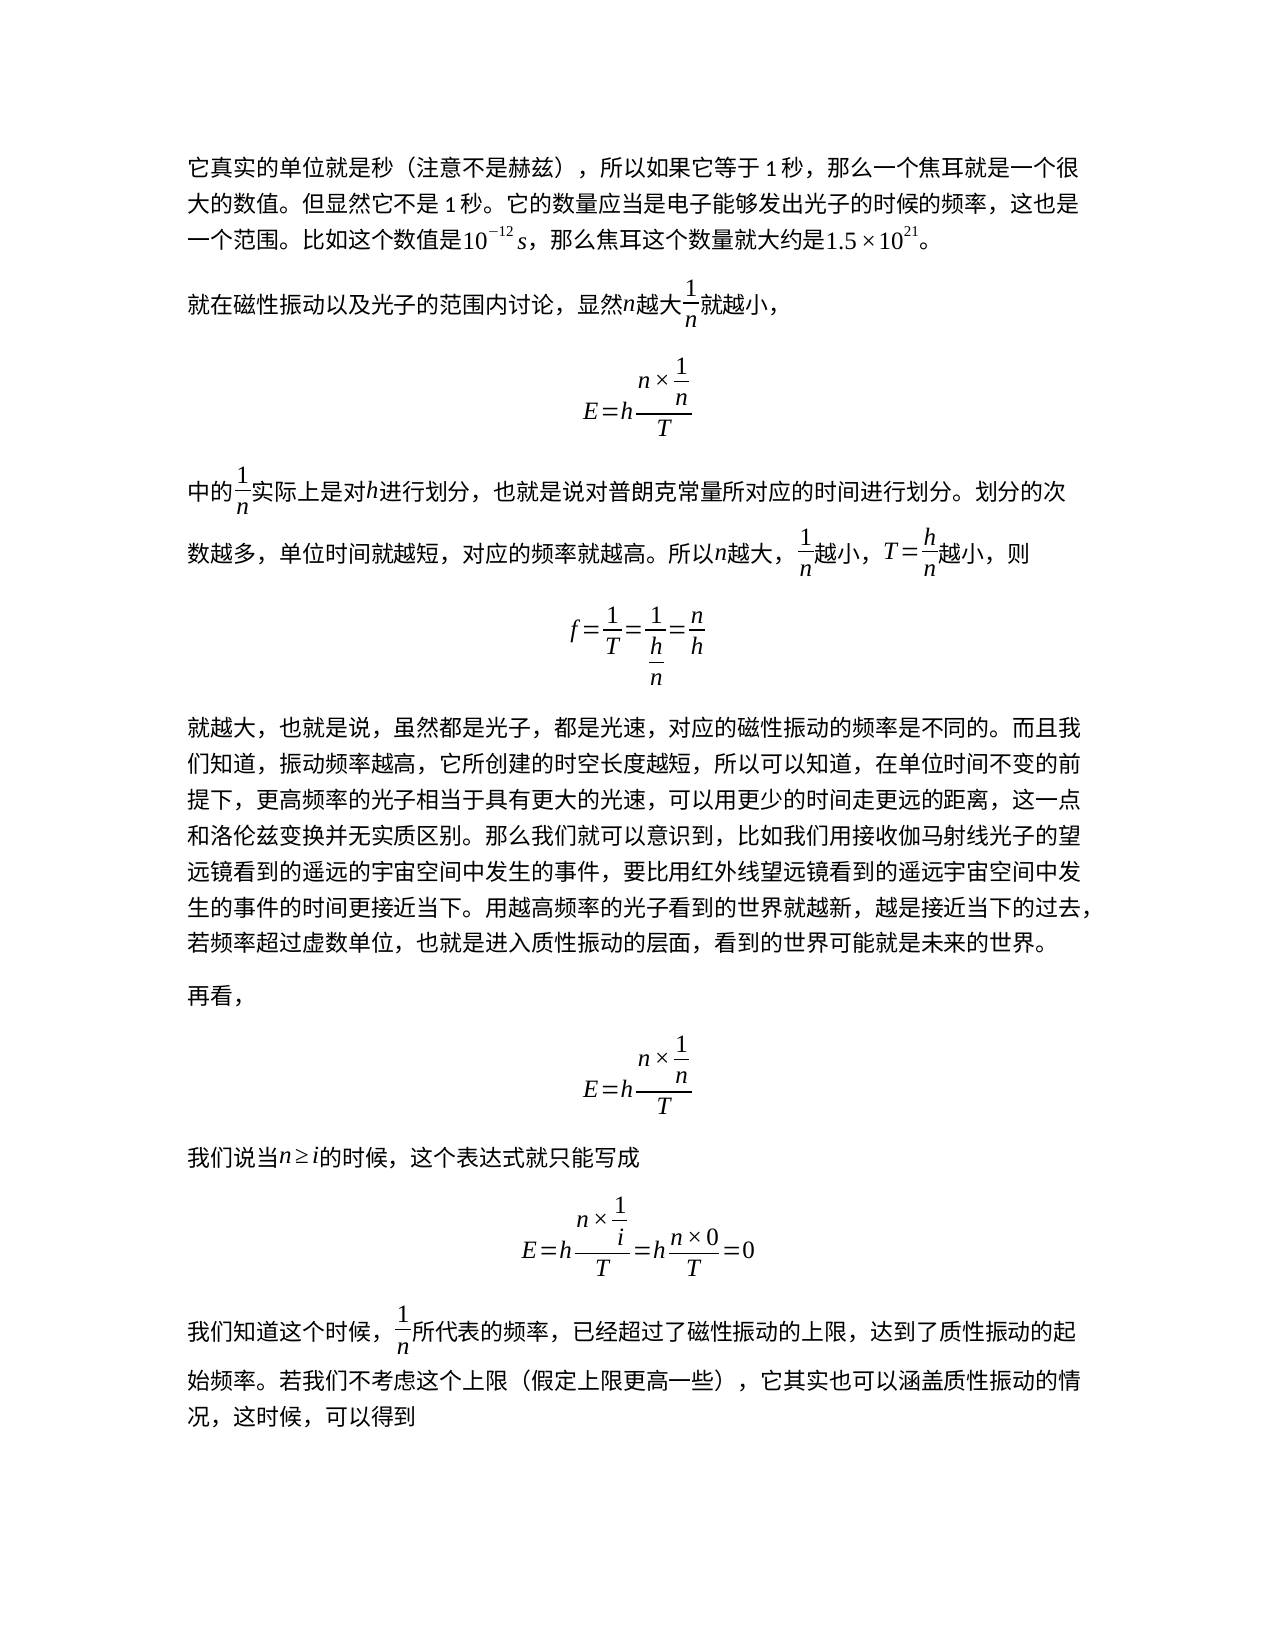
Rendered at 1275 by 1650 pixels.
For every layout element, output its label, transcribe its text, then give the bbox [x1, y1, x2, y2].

text 我们说当的时候，这个表达式就只能写成 [187, 1139, 1087, 1173]
text 就在磁性振动以及光子的范围内讨论，显然越大就越小， [187, 274, 1087, 333]
text 我们知道这个时候，所代表的频率，已经超过了磁性振动的上限，达到了质性振动的起始频率。若我们不考虑这个上限（假定上限更高一些），它其实也可以涵盖质性振动的情况，这时候，可以得到 [187, 1301, 1087, 1432]
text 它真实的单位就是秒（注意不是赫兹），所以如果它等于1秒，那么一个焦耳就是一个很大的数值。但显然它不是1秒。它的数量应当是电子能够发出光子的时候的频率，这也是一个范围。比如这个数值是，那么焦耳这个数量就大约是。 [187, 150, 1087, 255]
text 再看， [187, 978, 1087, 1011]
text 中的实际上是对进行划分，也就是说对普朗克常量所对应的时间进行划分。划分的次数越多，单位时间就越短，对应的频率就越高。所以越大，越小，越小，则 [187, 461, 1087, 582]
text 就越大，也就是说，虽然都是光子，都是光速，对应的磁性振动的频率是不同的。而且我们知道，振动频率越高，它所创建的时空长度越短，所以可以知道，在单位时间不变的前提下，更高频率的光子相当于具有更大的光速，可以用更少的时间走更远的距离，这一点和洛伦兹变换并无实质区别。那么我们就可以意识到，比如我们用接收伽马射线光子的望远镜看到的遥远的宇宙空间中发生的事件，要比用红外线望远镜看到的遥远宇宙空间中发生的事件的时间更接近当下。用越高频率的光子看到的世界就越新，越是接近当下的过去，若频率超过虚数单位，也就是进入质性振动的层面，看到的世界可能就是未来的世界。 [187, 710, 1087, 958]
